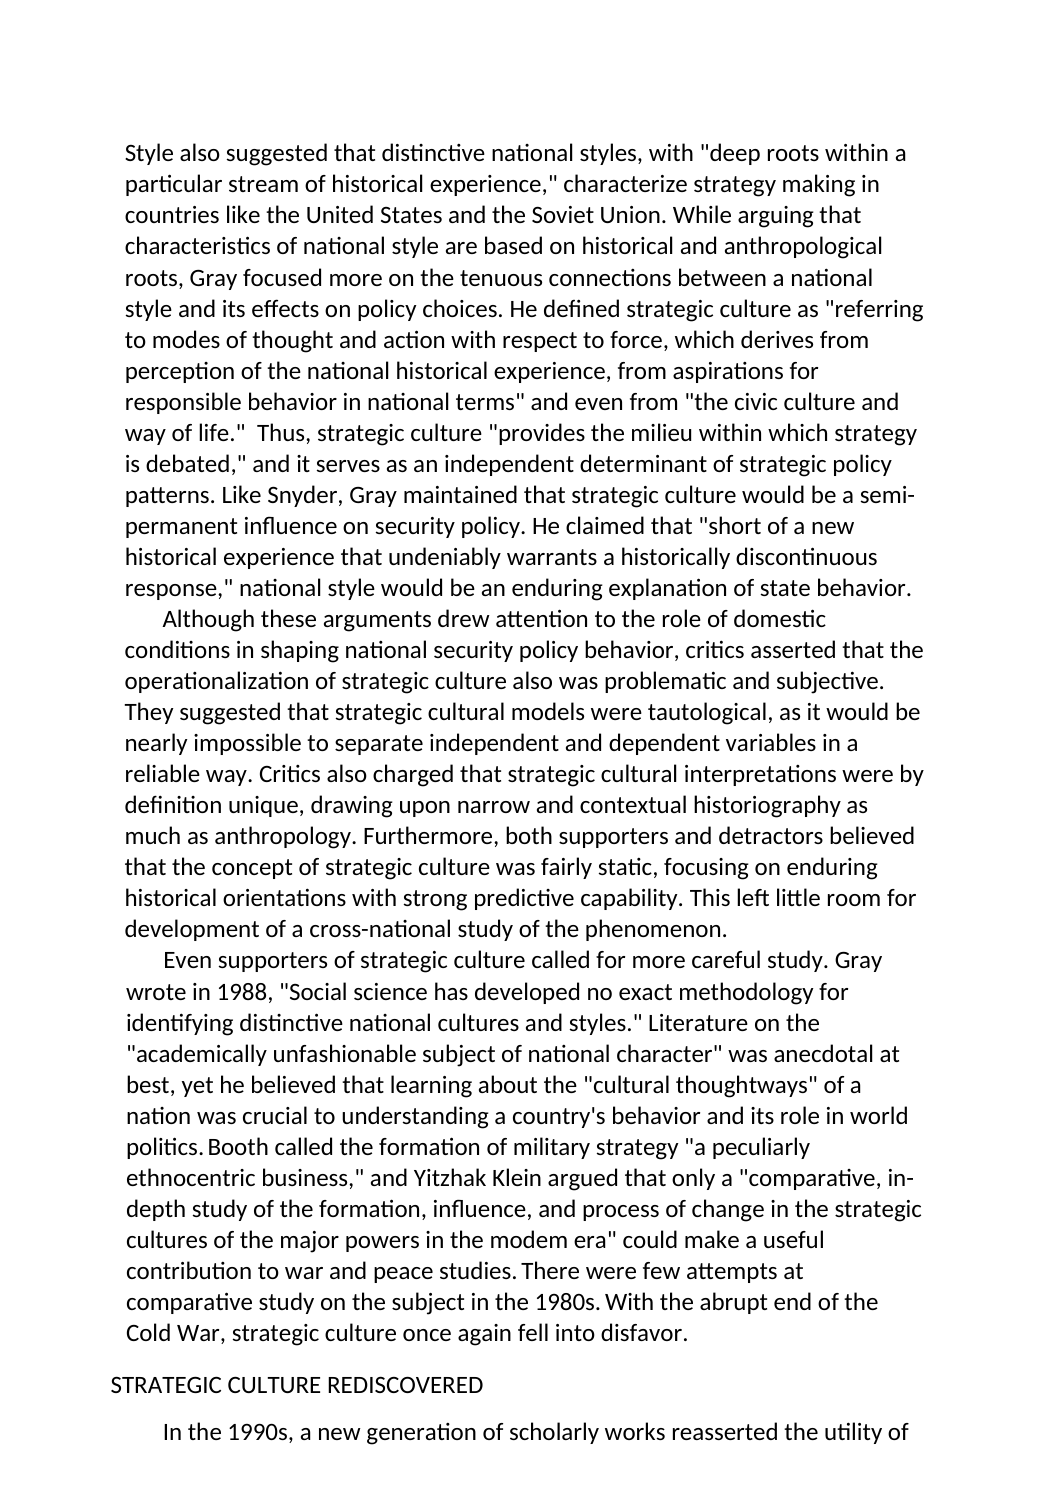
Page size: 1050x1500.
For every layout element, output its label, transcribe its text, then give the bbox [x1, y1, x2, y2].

text Although these arguments drew attention to the role of domestic conditions in shaping national security policy behavior, critics asserted that the operationalization of strategic culture also was problematic and subjective. They suggested that strategic cultural models were tautological, as it would be nearly impossible to separate independent and dependent variables in a reliable way. Critics also charged that strategic cultural interpretations were by definition unique, drawing upon narrow and contextual historiography as much as anthropology. Furthermore, both supporters and detractors believed that the concept of strategic culture was fairly static, focusing on enduring historical orientations with strong predictive capability. This left little room for development of a cross-national study of the phenomenon. [124, 603, 925, 944]
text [126, 1417, 923, 1447]
text STRATEGIC CULTURE REDISCOVERED [110, 1369, 927, 1399]
text Even supporters of strategic culture called for more careful study. Gray wrote in 1988, "Social science has developed no exact methodology for identifying distinctive national cultures and styles." Literature on the "academically unfashionable subject of national character" was anecdotal at best, yet he believed that learning about the "cultural thoughtways" of a nation was crucial to understanding a country's behavior and its role in world politics. Booth called the formation of military strategy "a peculiarly ethnocentric business," and Yitzhak Klein argued that only a "comparative, in-depth study of the formation, influence, and process of change in the strategic cultures of the major powers in the modem era" could make a useful contribution to war and peace studies. There were few attempts at comparative study on the subject in the 1980s. With the abrupt end of the Cold War, strategic culture once again fell into disfavor. [126, 944, 927, 1348]
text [124, 137, 925, 603]
